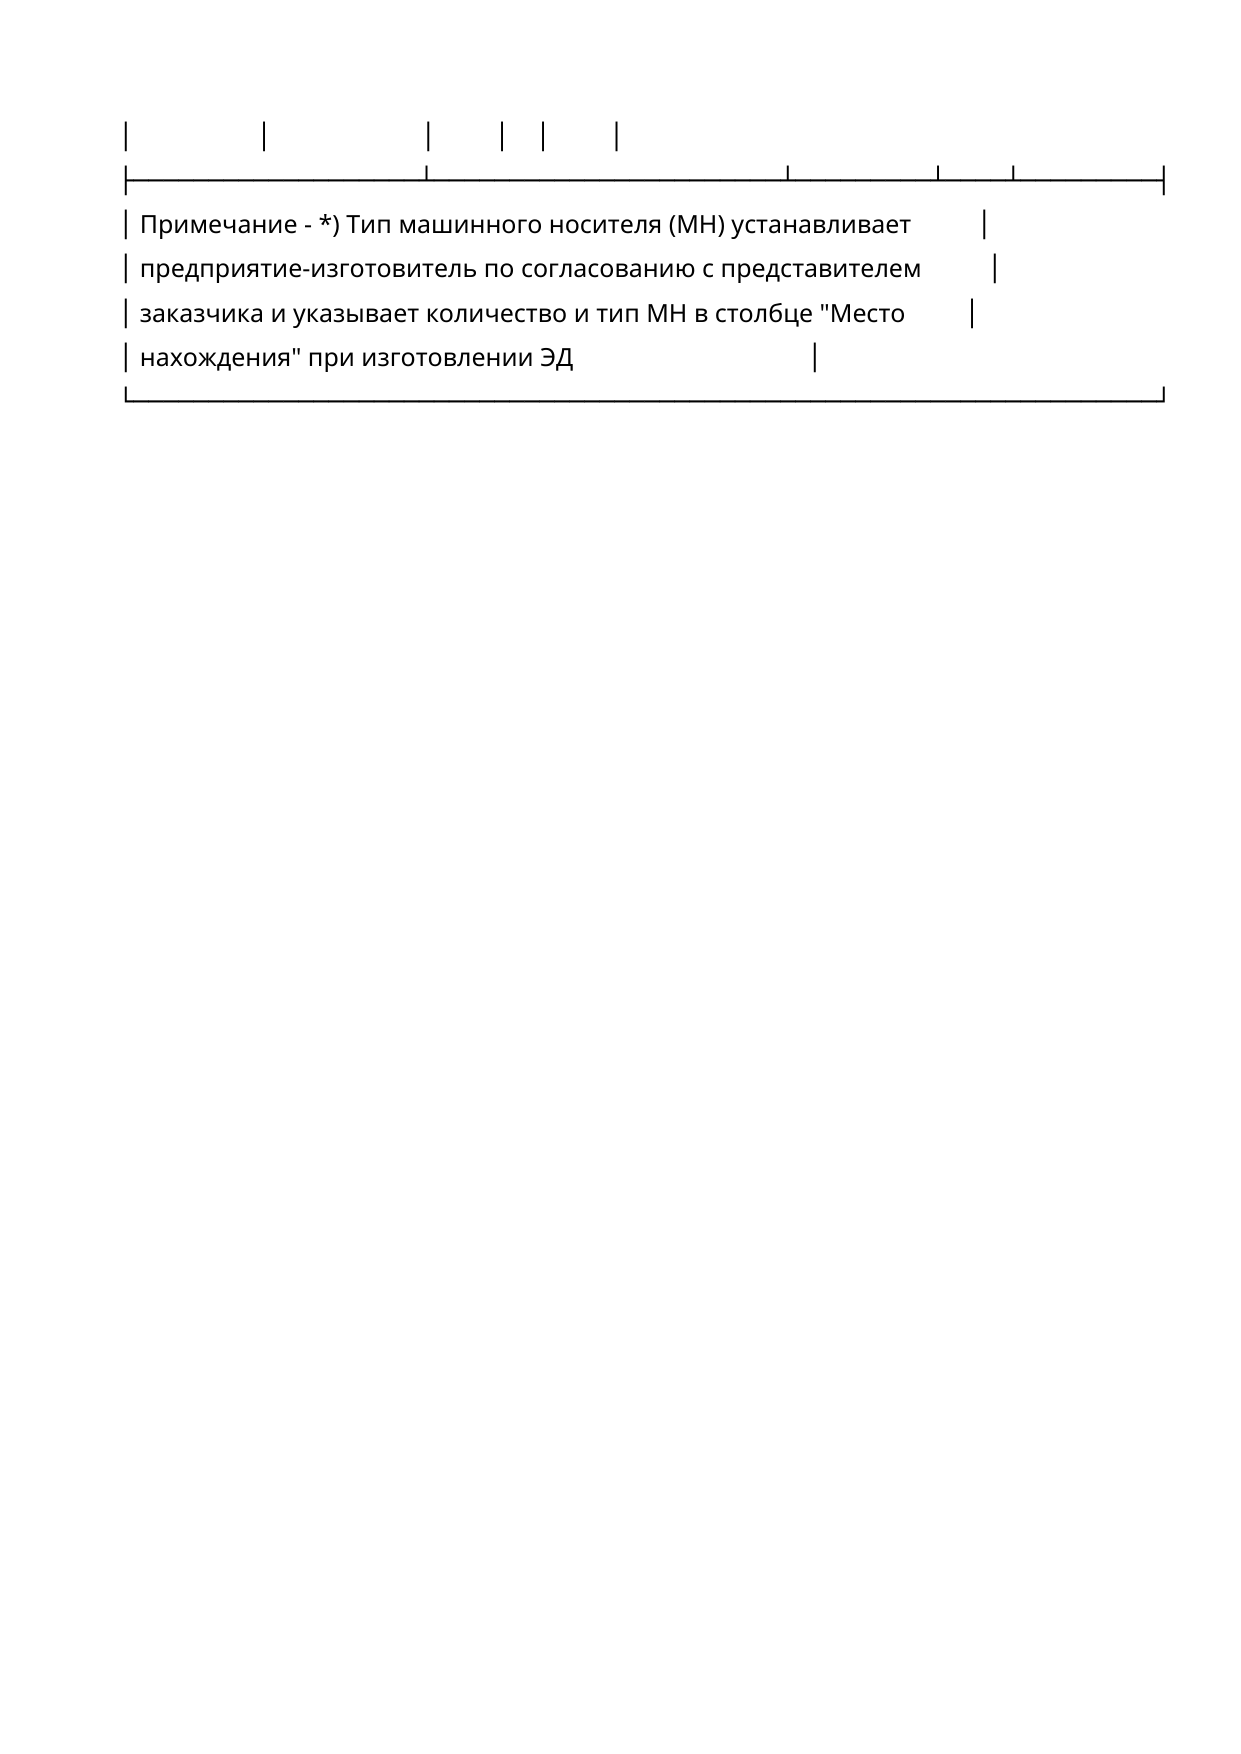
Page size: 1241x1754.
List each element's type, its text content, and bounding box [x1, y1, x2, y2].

text │ заказчика и указывает количество и тип МН в столбце "Место │ [118, 295, 1187, 329]
text │ │ │ │ │ │ [118, 118, 1187, 152]
text ├───────────────────┴───────────────────────┴─────────┴────┴─────────┤ [118, 162, 1187, 196]
text └────────────────────────────────────────────────────────────────────┘ [118, 384, 1187, 418]
text │ Примечание - *) Тип машинного носителя (МН) устанавливает │ [118, 207, 1187, 241]
text │ нахождения" при изготовлении ЭД │ [118, 339, 1187, 373]
text │ предприятие-изготовитель по согласованию с представителем │ [118, 251, 1187, 285]
